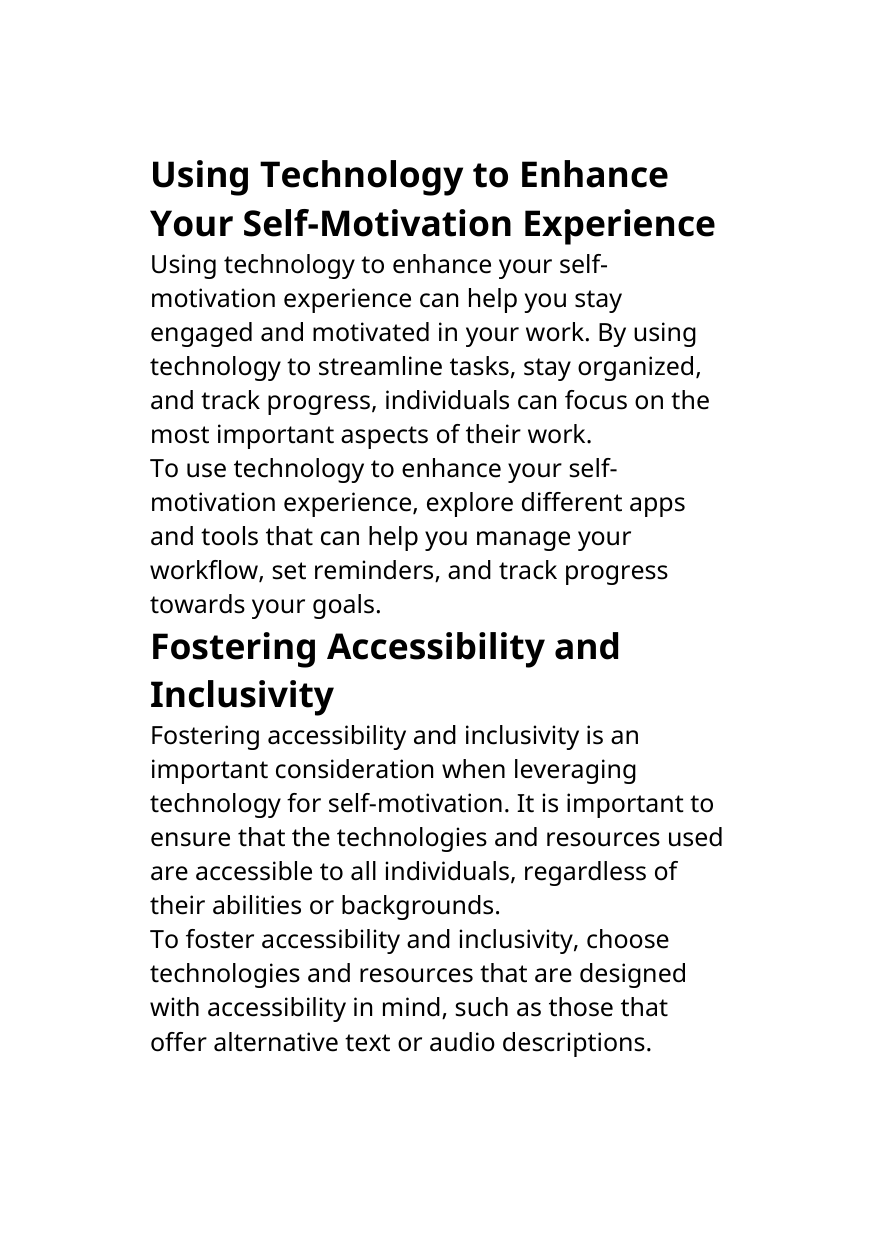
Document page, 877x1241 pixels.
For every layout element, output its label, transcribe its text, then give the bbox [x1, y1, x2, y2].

subtitle Fostering Accessibility and Inclusivity [150, 621, 727, 718]
text Fostering accessibility and inclusivity is an important consideration when leveraging technology for self-motivation. It is important to ensure that the technologies and resources used are accessible to all individuals, regardless of their abilities or backgrounds. [150, 718, 727, 922]
text Using technology to enhance your self-motivation experience can help you stay engaged and motivated in your work. By using technology to streamline tasks, stay organized, and track progress, individuals can focus on the most important aspects of their work. [150, 246, 727, 451]
subtitle Using Technology to Enhance Your Self-Motivation Experience [150, 150, 727, 246]
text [150, 922, 727, 1058]
text To use technology to enhance your self-motivation experience, explore different apps and tools that can help you manage your workflow, set reminders, and track progress towards your goals. [150, 451, 727, 621]
